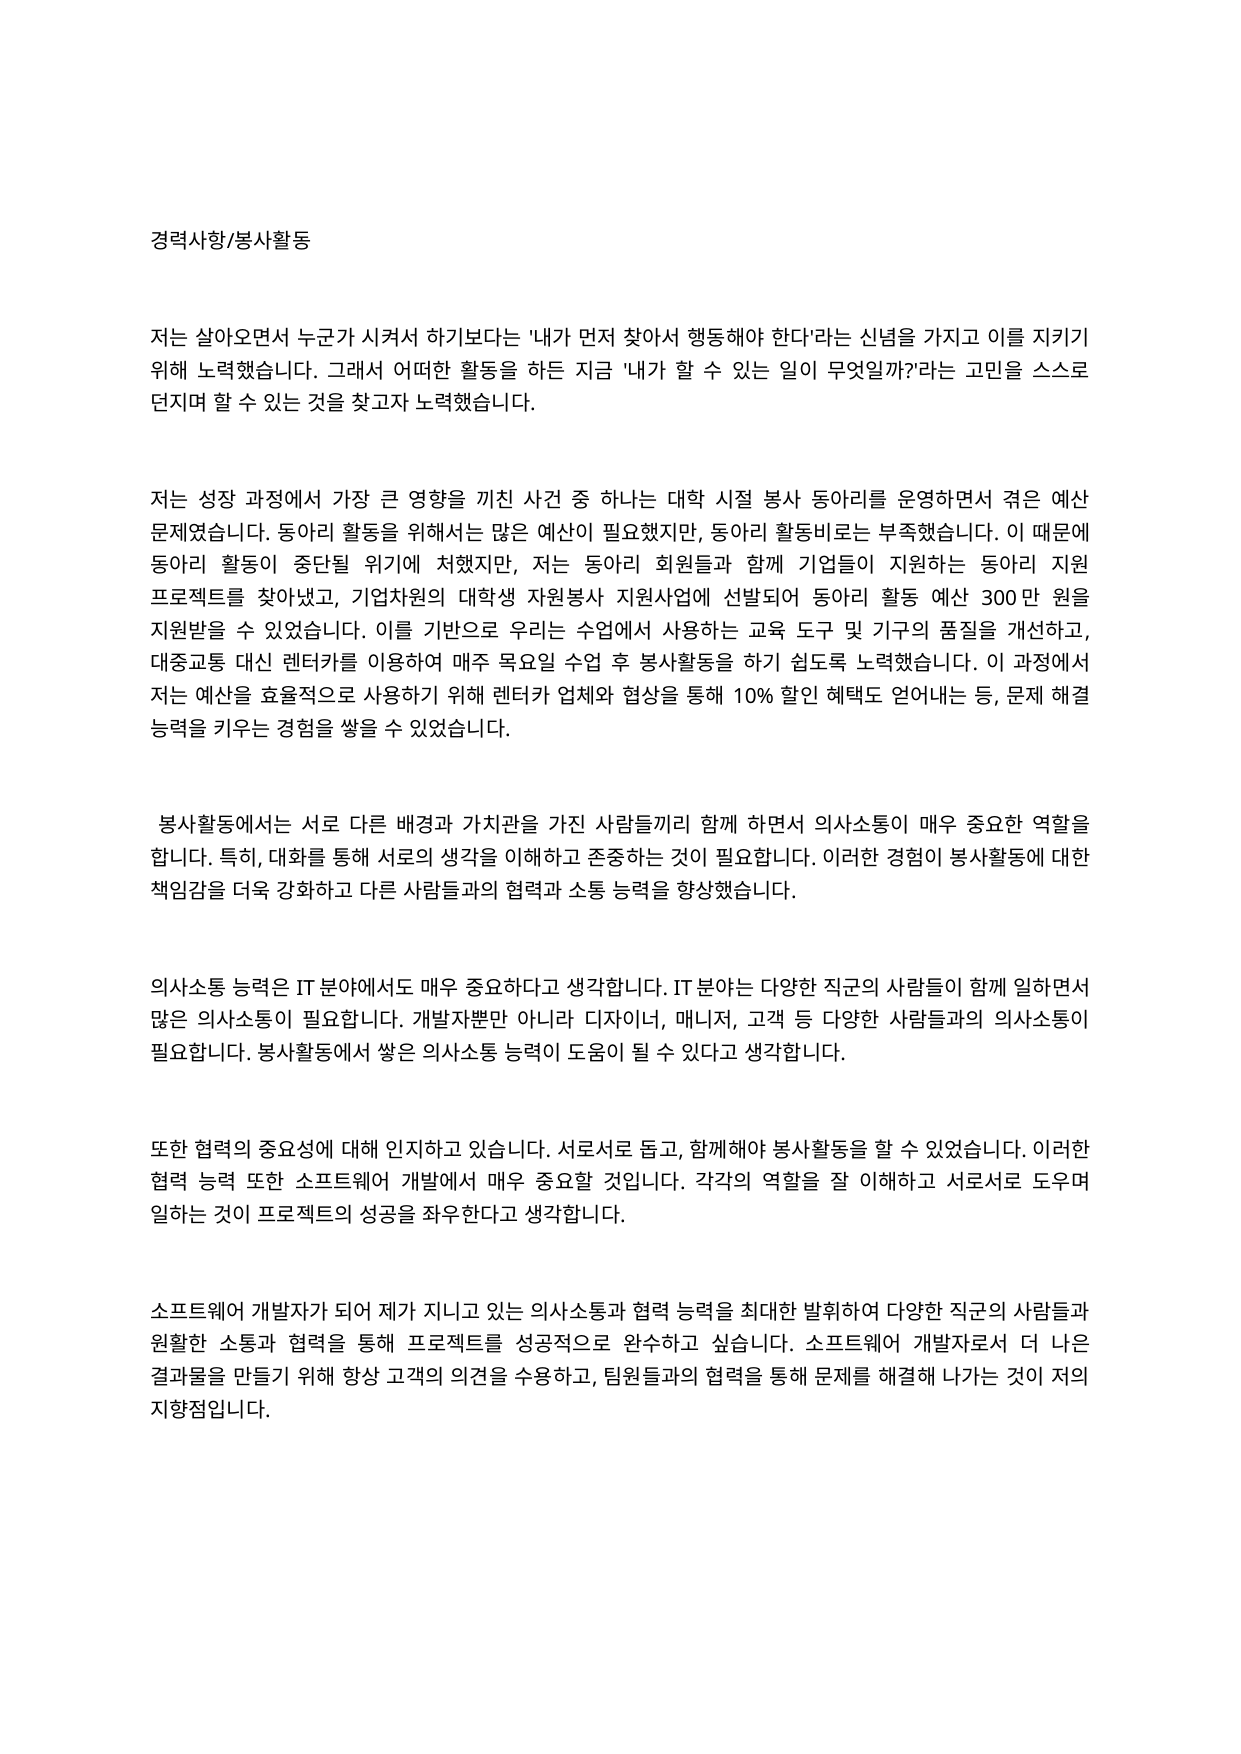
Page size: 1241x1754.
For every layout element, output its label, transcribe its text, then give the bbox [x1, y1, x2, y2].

text 저는 살아오면서 누군가 시켜서 하기보다는 '내가 먼저 찾아서 행동해야 한다'라는 신념을 가지고 이를 지키기 위해 노력했습니다. 그래서 어떠한 활동을 하든 지금 '내가 할 수 있는 일이 무엇일까?'라는 고민을 스스로 던지며 할 수 있는 것을 찾고자 노력했습니다. [150, 321, 1090, 417]
text 소프트웨어 개발자가 되어 제가 지니고 있는 의사소통과 협력 능력을 최대한 발휘하여 다양한 직군의 사람들과 원활한 소통과 협력을 통해 프로젝트를 성공적으로 완수하고 싶습니다. 소프트웨어 개발자로서 더 나은 결과물을 만들기 위해 항상 고객의 의견을 수용하고, 팀원들과의 협력을 통해 문제를 해결해 나가는 것이 저의 지향점입니다. [150, 1295, 1090, 1423]
text 또한 협력의 중요성에 대해 인지하고 있습니다. 서로서로 돕고, 함께해야 봉사활동을 할 수 있었습니다. 이러한 협력 능력 또한 소프트웨어 개발에서 매우 중요할 것입니다. 각각의 역할을 잘 이해하고 서로서로 도우며 일하는 것이 프로젝트의 성공을 좌우한다고 생각합니다. [150, 1133, 1090, 1228]
text 경력사항/봉사활동 [150, 224, 1090, 255]
text 의사소통 능력은 IT분야에서도 매우 중요하다고 생각합니다. IT분야는 다양한 직군의 사람들이 함께 일하면서 많은 의사소통이 필요합니다. 개발자뿐만 아니라 디자이너, 매니저, 고객 등 다양한 사람들과의 의사소통이 필요합니다. 봉사활동에서 쌓은 의사소통 능력이 도움이 될 수 있다고 생각합니다. [150, 971, 1090, 1066]
text 저는 성장 과정에서 가장 큰 영향을 끼친 사건 중 하나는 대학 시절 봉사 동아리를 운영하면서 겪은 예산 문제였습니다. 동아리 활동을 위해서는 많은 예산이 필요했지만, 동아리 활동비로는 부족했습니다. 이 때문에 동아리 활동이 중단될 위기에 처했지만, 저는 동아리 회원들과 함께 기업들이 지원하는 동아리 지원 프로젝트를 찾아냈고, 기업차원의 대학생 자원봉사 지원사업에 선발되어 동아리 활동 예산 300만 원을 지원받을 수 있었습니다. 이를 기반으로 우리는 수업에서 사용하는 교육 도구 및 기구의 품질을 개선하고, 대중교통 대신 렌터카를 이용하여 매주 목요일 수업 후 봉사활동을 하기 쉽도록 노력했습니다. 이 과정에서 저는 예산을 효율적으로 사용하기 위해 렌터카 업체와 협상을 통해 10% 할인 혜택도 얻어내는 등, 문제 해결 능력을 키우는 경험을 쌓을 수 있었습니다. [150, 483, 1090, 742]
text 봉사활동에서는 서로 다른 배경과 가치관을 가진 사람들끼리 함께 하면서 의사소통이 매우 중요한 역할을 합니다. 특히, 대화를 통해 서로의 생각을 이해하고 존중하는 것이 필요합니다. 이러한 경험이 봉사활동에 대한 책임감을 더욱 강화하고 다른 사람들과의 협력과 소통 능력을 향상했습니다. [150, 809, 1090, 904]
